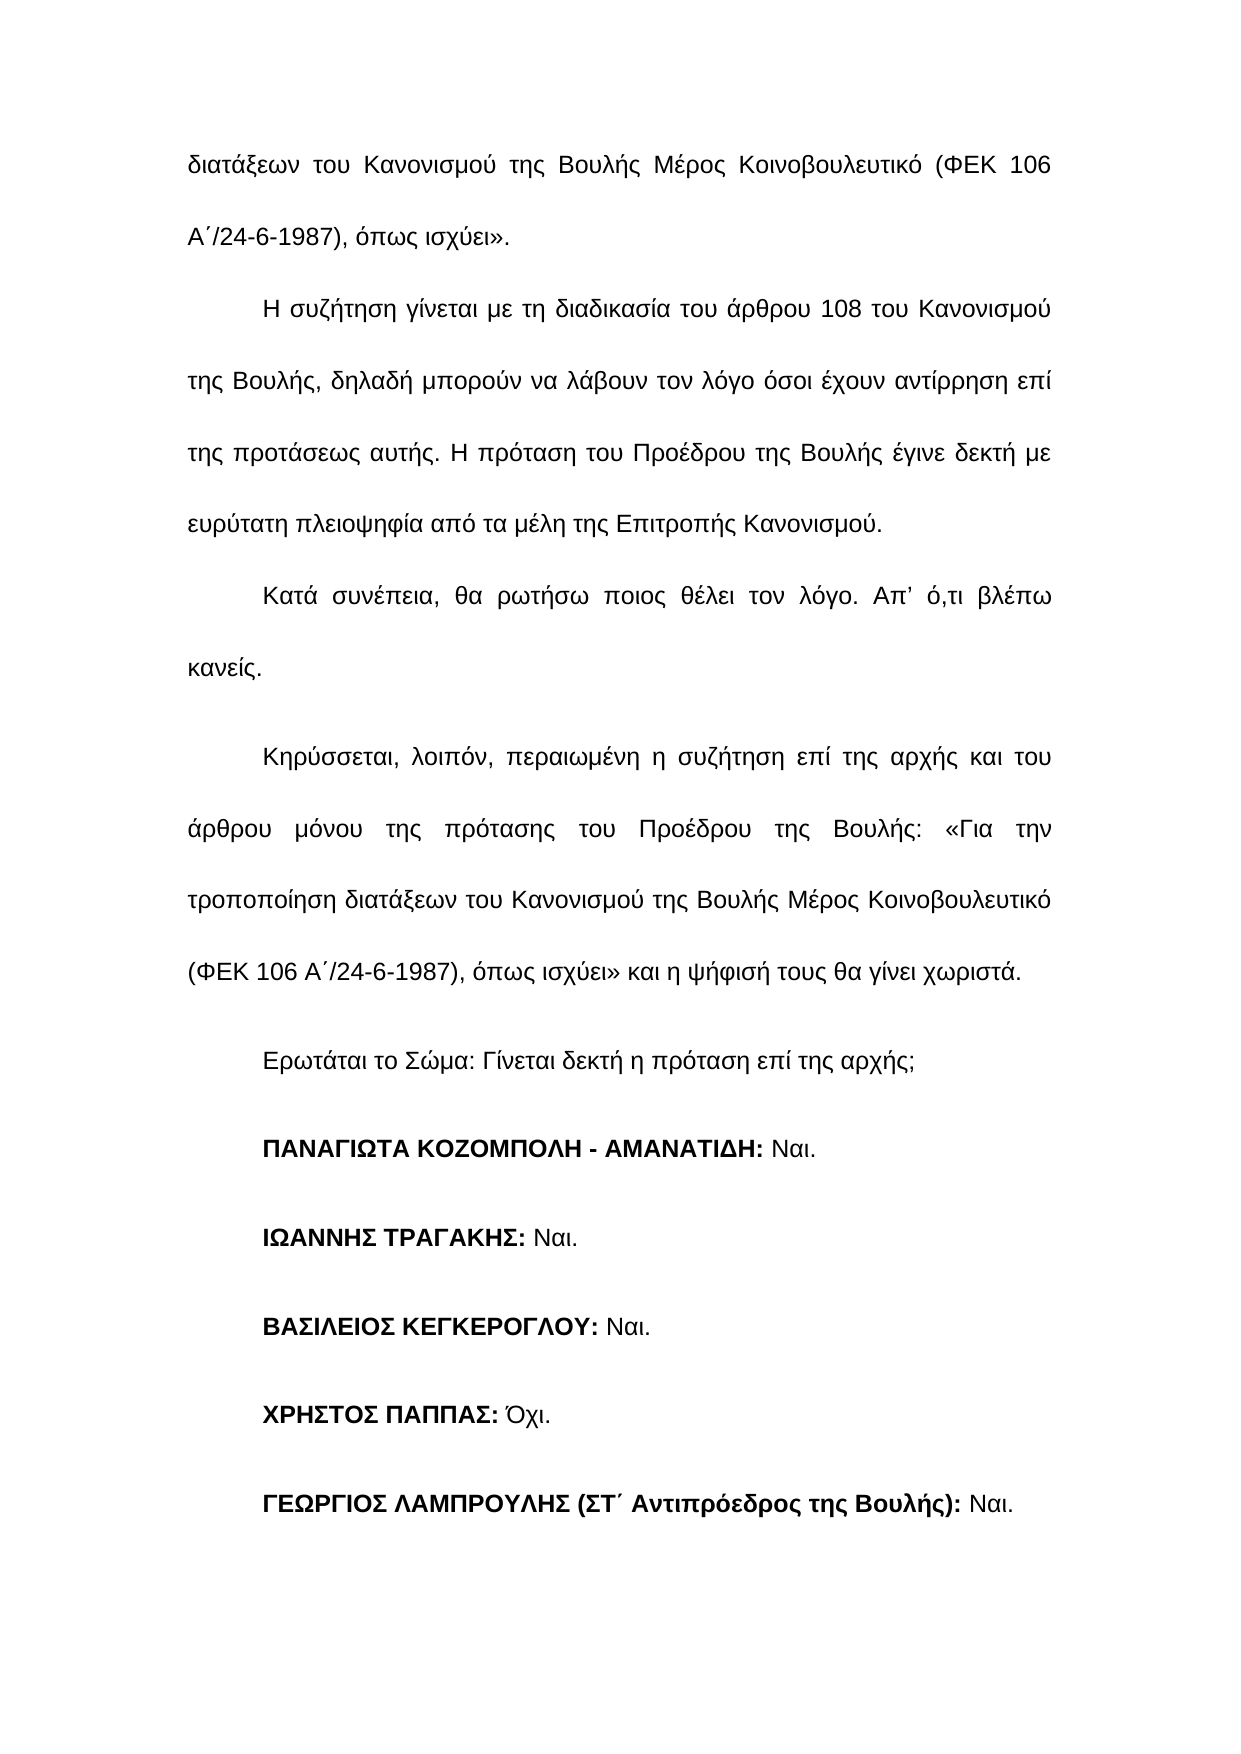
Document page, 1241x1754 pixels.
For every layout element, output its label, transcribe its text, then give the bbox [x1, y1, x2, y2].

text ΒΑΣΙΛΕΙΟΣ ΚΕΓΚΕΡΟΓΛΟΥ: Ναι. [187, 1311, 1053, 1340]
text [187, 150, 1053, 251]
text Κηρύσσεται, λοιπόν, περαιωμένη η συζήτηση επί της αρχής και του άρθρου μόνου της πρότασης του Προέδρου της Βουλής: «Για την τροποποίηση διατάξεων του Κανονισμού της Βουλής Μέρος Κοινοβουλευτικό (ΦΕΚ 106 Α΄/24-6-1987), όπως ισχύει» και η ψήφισή τους θα γίνει χωριστά. [187, 742, 1053, 986]
text ΧΡΗΣΤΟΣ ΠΑΠΠΑΣ: Όχι. [187, 1400, 1053, 1429]
text ΠΑΝΑΓΙΩΤΑ ΚΟΖΟΜΠΟΛΗ - ΑΜΑΝΑΤΙΔΗ: Ναι. [187, 1134, 1053, 1163]
text Κατά συνέπεια, θα ρωτήσω ποιος θέλει τον λόγο. Απ’ ό,τι βλέπω κανείς. [187, 581, 1053, 682]
text ΙΩΑΝΝΗΣ ΤΡΑΓΑΚΗΣ: Ναι. [187, 1223, 1053, 1252]
text Η συζήτηση γίνεται με τη διαδικασία του άρθρου 108 του Κανονισμού της Βουλής, δηλαδή μπορούν να λάβουν τον λόγο όσοι έχουν αντίρρηση επί της προτάσεως αυτής. Η πρόταση του Προέδρου της Βουλής έγινε δεκτή με ευρύτατη πλειοψηφία από τα μέλη της Επιτροπής Κανονισμού. [187, 294, 1053, 538]
text Ερωτάται το Σώμα: Γίνεται δεκτή η πρόταση επί της αρχής; [187, 1046, 1053, 1074]
text ΓΕΩΡΓΙΟΣ ΛΑΜΠΡΟΥΛΗΣ (ΣΤ΄ Αντιπρόεδρος της Βουλής): Ναι. [187, 1488, 1053, 1517]
